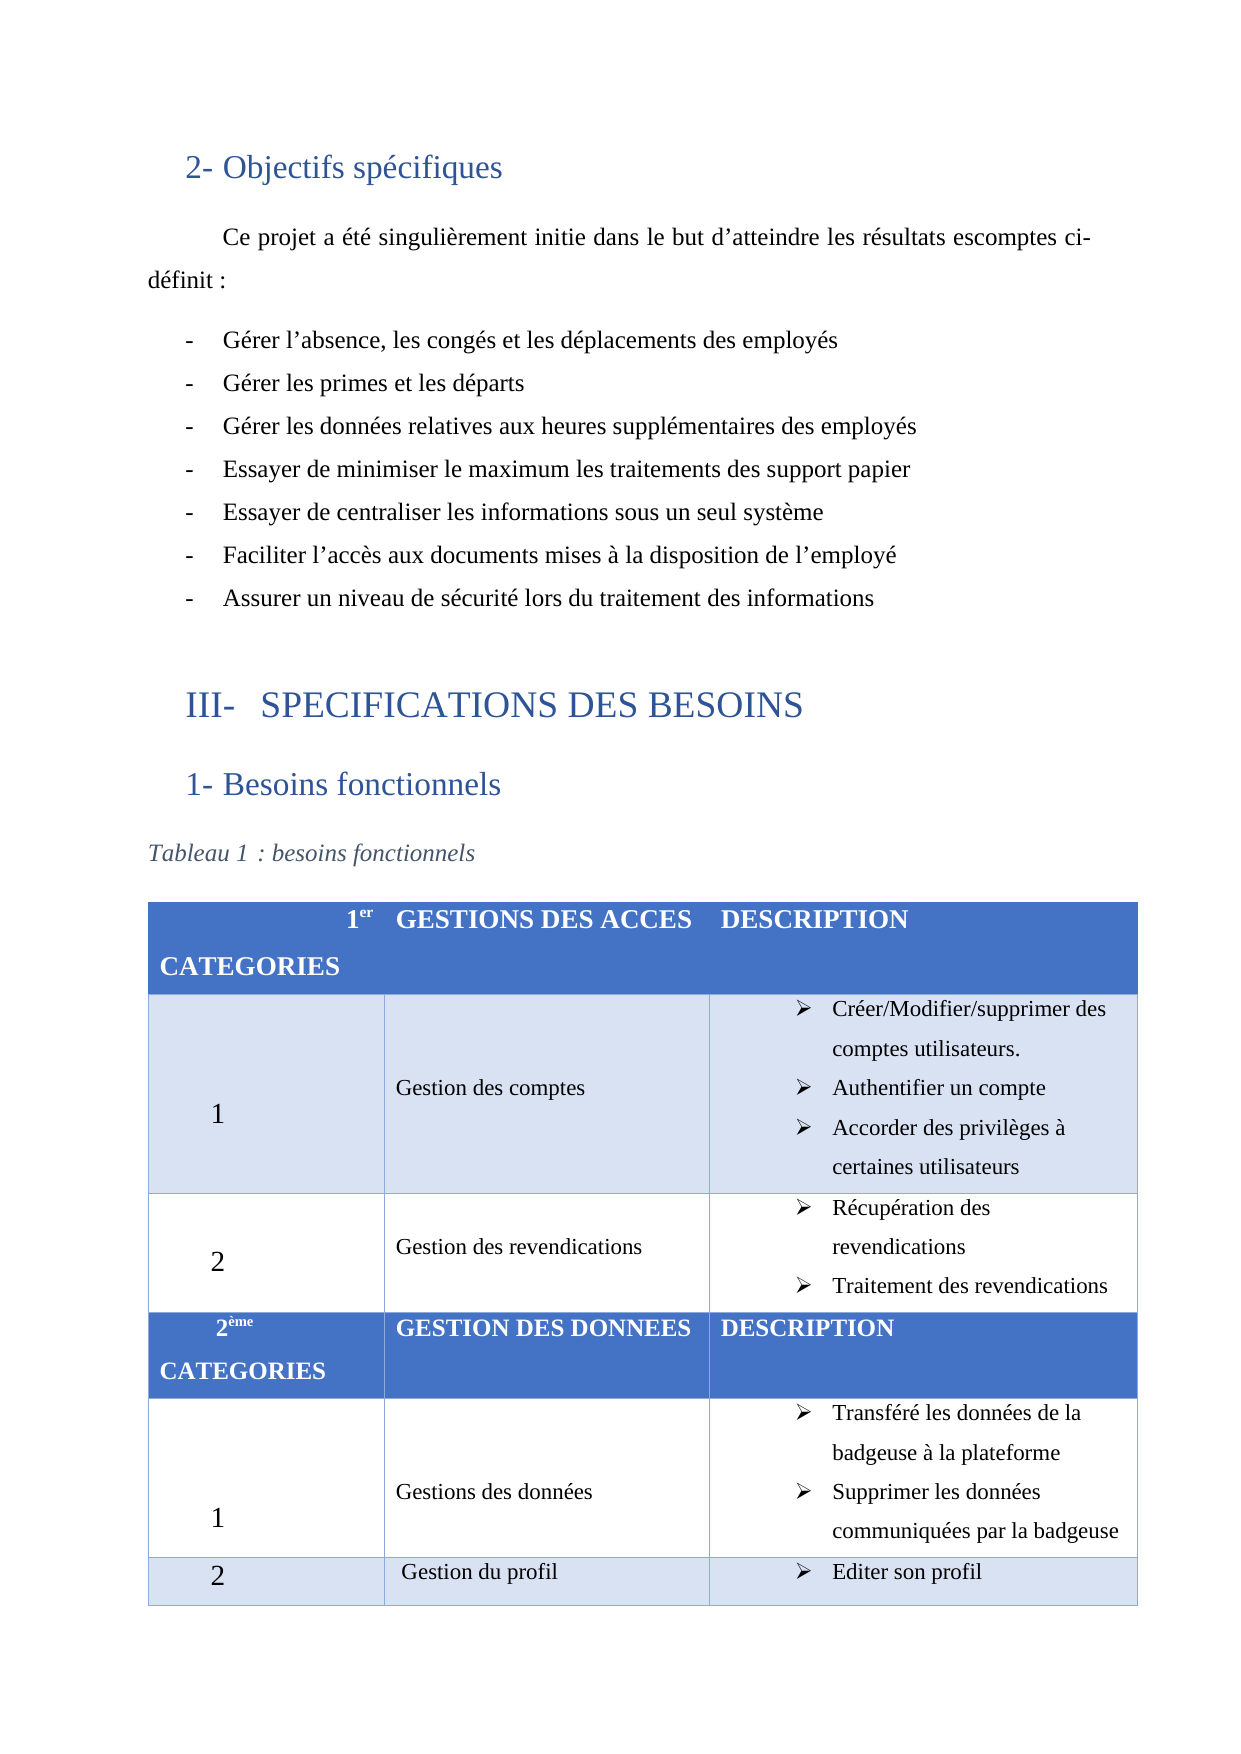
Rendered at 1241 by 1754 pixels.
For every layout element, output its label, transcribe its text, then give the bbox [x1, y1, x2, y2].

table_cell 2ème CATEGORIES [149, 1313, 384, 1398]
list Gérer les primes et les départs [185, 368, 1093, 397]
list Faciliter l’accès aux documents mises à la disposition de l’employé [185, 540, 1093, 569]
table_cell Gestion du profil [385, 1558, 709, 1605]
table_cell 2 [149, 1558, 384, 1605]
table_cell 1 [149, 995, 384, 1193]
list Besoins fonctionnels [185, 764, 1093, 802]
list Gérer l’absence, les congés et les déplacements des employés [185, 325, 1093, 353]
table_cell DESCRIPTION [710, 1313, 1137, 1398]
table_cell Gestion des comptes [385, 995, 709, 1193]
list Essayer de centraliser les informations sous un seul système [185, 497, 1093, 526]
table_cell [710, 1558, 1137, 1605]
table_cell Gestions des données [385, 1399, 709, 1557]
table_cell 2 [149, 1194, 384, 1312]
list SPECIFICATIONS DES BESOINS [185, 683, 1093, 726]
table_cell Gestion des revendications [385, 1194, 709, 1312]
table_cell Récupération des revendications Traitement des revendications [710, 1194, 1137, 1312]
list Assurer un niveau de sécurité lors du traitement des informations [185, 583, 1093, 612]
table_header 1er CATEGORIES [149, 903, 384, 994]
table_cell Créer/Modifier/supprimer des comptes utilisateurs. Authentifier un compte Accorder des privilèges à certaines utilisateurs [710, 995, 1137, 1193]
list Essayer de minimiser le maximum les traitements des support papier [185, 454, 1093, 483]
table_header GESTIONS DES ACCES [385, 903, 709, 994]
table_cell 1 [149, 1399, 384, 1557]
list Gérer les données relatives aux heures supplémentaires des employés [185, 411, 1093, 440]
list Objectifs spécifiques [185, 148, 1093, 186]
text Ce projet a été singulièrement initie dans le but d’atteindre les résultats escomptes ci-définit : [148, 222, 1093, 294]
table_header DESCRIPTION [710, 903, 1137, 994]
table_cell GESTION DES DONNEES [385, 1313, 709, 1398]
table_cell Transféré les données de la badgeuse à la plateforme Supprimer les données communiquées par la badgeuse [710, 1399, 1137, 1557]
